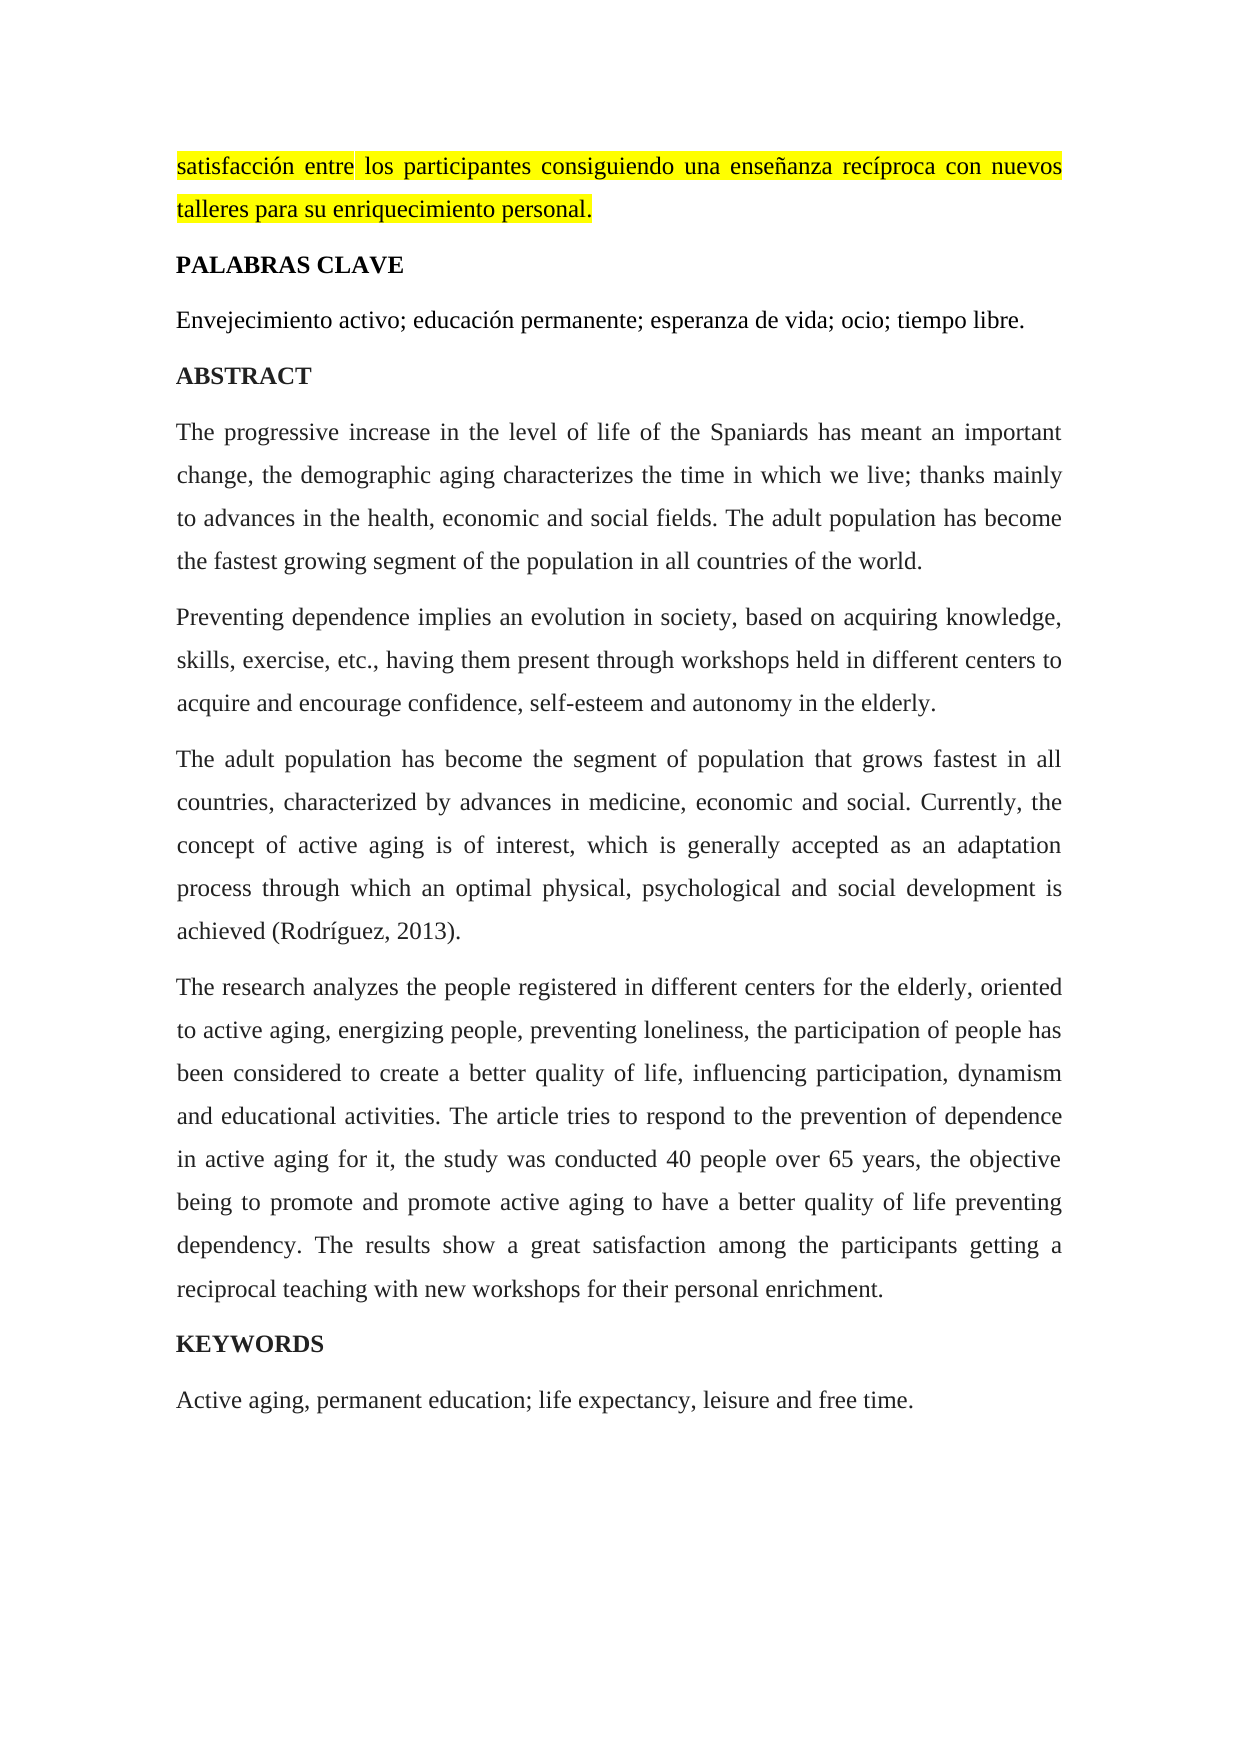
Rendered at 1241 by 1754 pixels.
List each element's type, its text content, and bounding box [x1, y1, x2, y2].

subtitle PALABRAS CLAVE [176, 250, 1064, 279]
text ABSTRACT [176, 361, 1064, 390]
text KEYWORDS [176, 1329, 1064, 1358]
text The progressive increase in the level of life of the Spaniards has meant an important change, the demographic aging characterizes the time in which we live; thanks mainly to advances in the health, economic and social fields. The adult population has become the fastest growing segment of the population in all countries of the world. [176, 417, 1063, 575]
text The adult population has become the segment of population that grows fastest in all countries, characterized by advances in medicine, economic and social. Currently, the concept of active aging is of interest, which is generally accepted as an adaptation process through which an optimal physical, psychological and social development is achieved (Rodríguez, 2013). [176, 744, 1063, 945]
text Envejecimiento activo; educación permanente; esperanza de vida; ocio; tiempo libre. [176, 306, 1062, 334]
text Active aging, permanent education; life expectancy, leisure and free time. [176, 1385, 1063, 1414]
text The research analyzes the people registered in different centers for the elderly, oriented to active aging, energizing people, preventing loneliness, the participation of people has been considered to create a better quality of life, influencing participation, dynamism and educational activities. The article tries to respond to the prevention of dependence in active aging for it, the study was conducted 40 people over 65 years, the objective being to promote and promote active aging to have a better quality of life preventing dependency. The results show a great satisfaction among the participants getting a reciprocal teaching with new workshops for their personal enrichment. [176, 972, 1063, 1302]
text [176, 151, 1062, 223]
text Preventing dependence implies an evolution in society, based on acquiring knowledge, skills, exercise, etc., having them present through workshops held in different centers to acquire and encourage confidence, self-esteem and autonomy in the elderly. [176, 602, 1063, 717]
